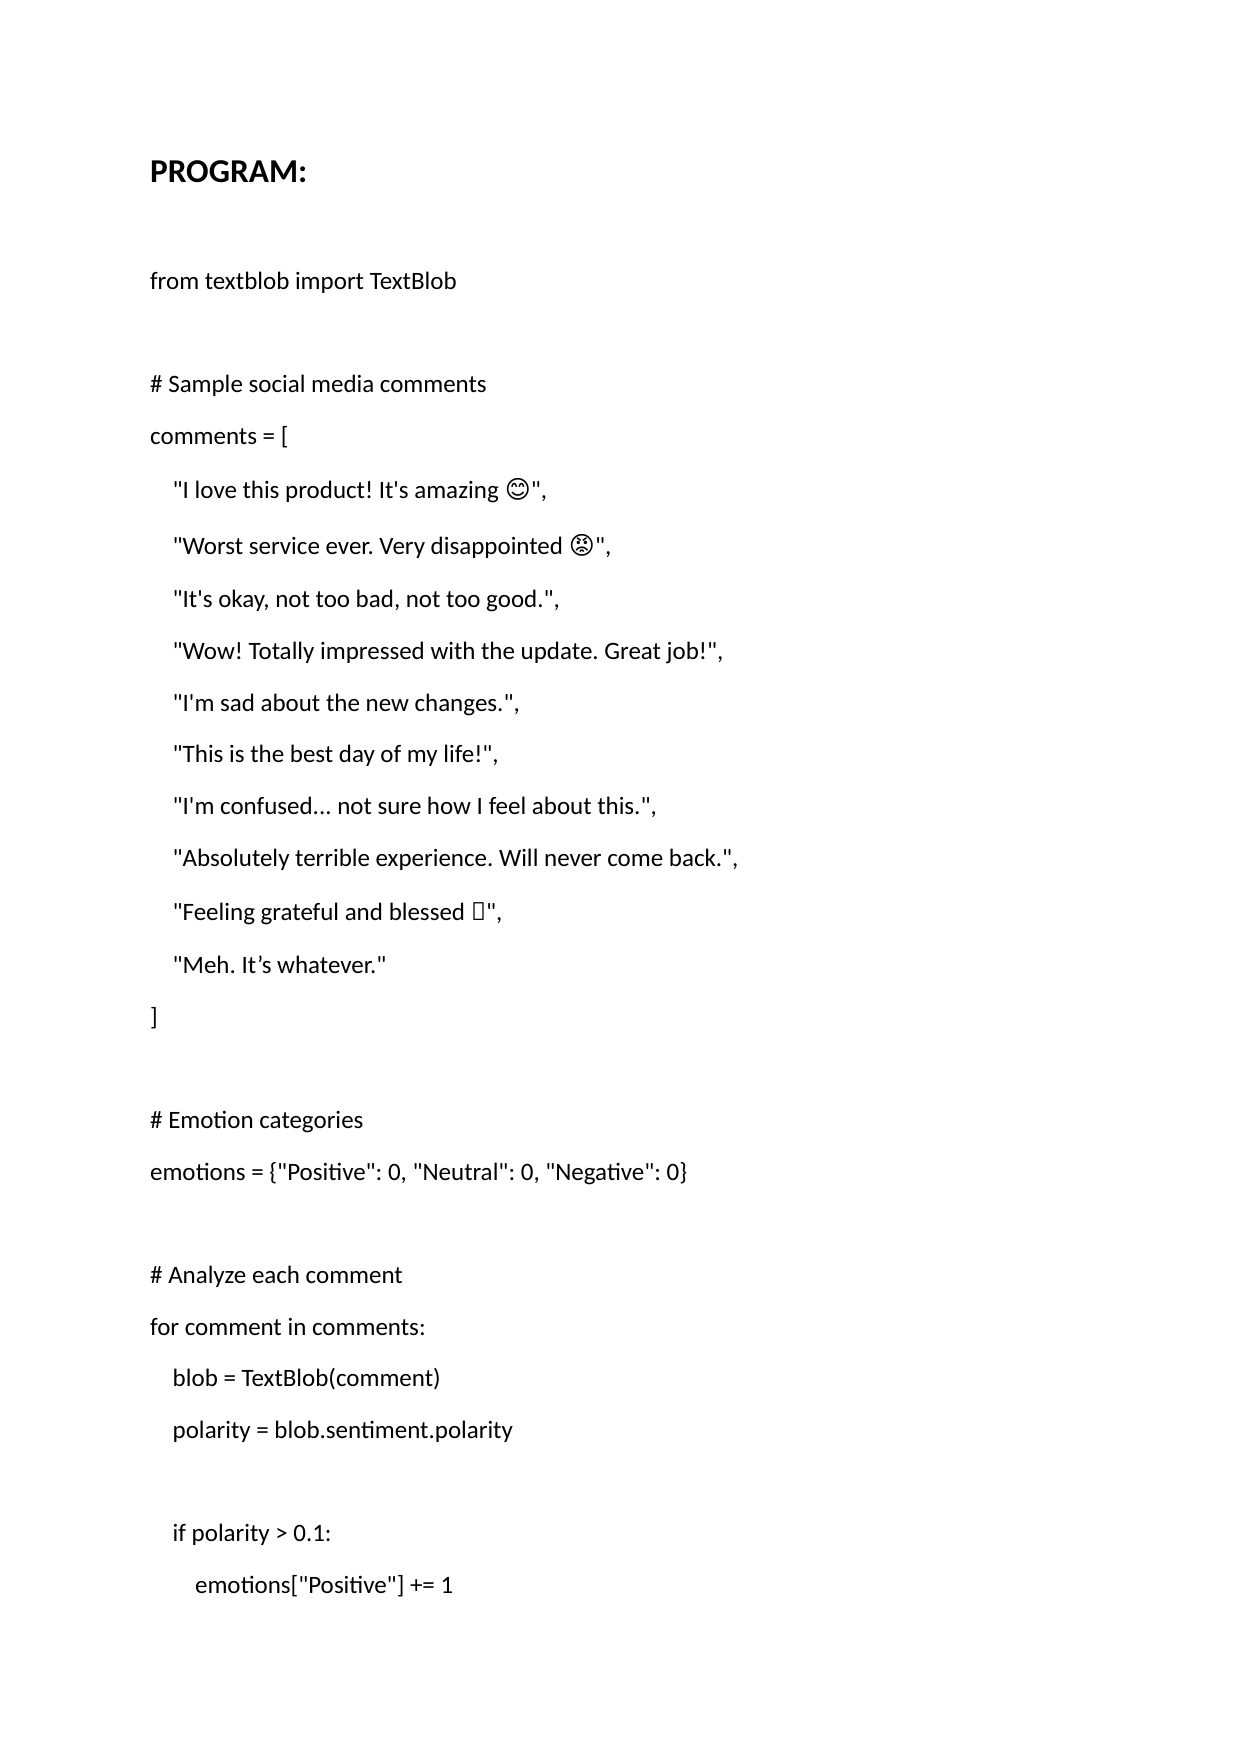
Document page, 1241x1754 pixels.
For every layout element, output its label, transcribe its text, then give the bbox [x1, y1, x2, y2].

text "It's okay, not too bad, not too good.", [150, 583, 1090, 614]
text blob = TextBlob(comment) [150, 1363, 1090, 1393]
text # Analyze each comment [150, 1259, 1090, 1290]
text "I love this product! It's amazing 😊", [150, 472, 1090, 506]
text "Wow! Totally impressed with the update. Great job!", [150, 635, 1090, 666]
text ] [150, 1001, 1090, 1031]
text # Emotion categories [150, 1104, 1090, 1135]
text polarity = blob.sentiment.polarity [150, 1414, 1090, 1445]
text "Feeling grateful and blessed 🙏", [150, 893, 1090, 927]
text for comment in comments: [150, 1311, 1090, 1341]
text PROGRAM: [150, 150, 1090, 191]
text comments = [ [150, 420, 1090, 451]
text "Meh. It’s whatever." [150, 949, 1090, 980]
text "I'm sad about the new changes.", [150, 687, 1090, 717]
text if polarity > 0.1: [150, 1518, 1090, 1548]
text "Absolutely terrible experience. Will never come back.", [150, 842, 1090, 872]
text "Worst service ever. Very disappointed 😡", [150, 528, 1090, 562]
text from textblob import TextBlob [150, 265, 1090, 296]
text emotions = {"Positive": 0, "Neutral": 0, "Negative": 0} [150, 1156, 1090, 1186]
text # Sample social media comments [150, 368, 1090, 399]
text emotions["Positive"] += 1 [150, 1569, 1090, 1600]
text "I'm confused... not sure how I feel about this.", [150, 790, 1090, 821]
text "This is the best day of my life!", [150, 738, 1090, 769]
